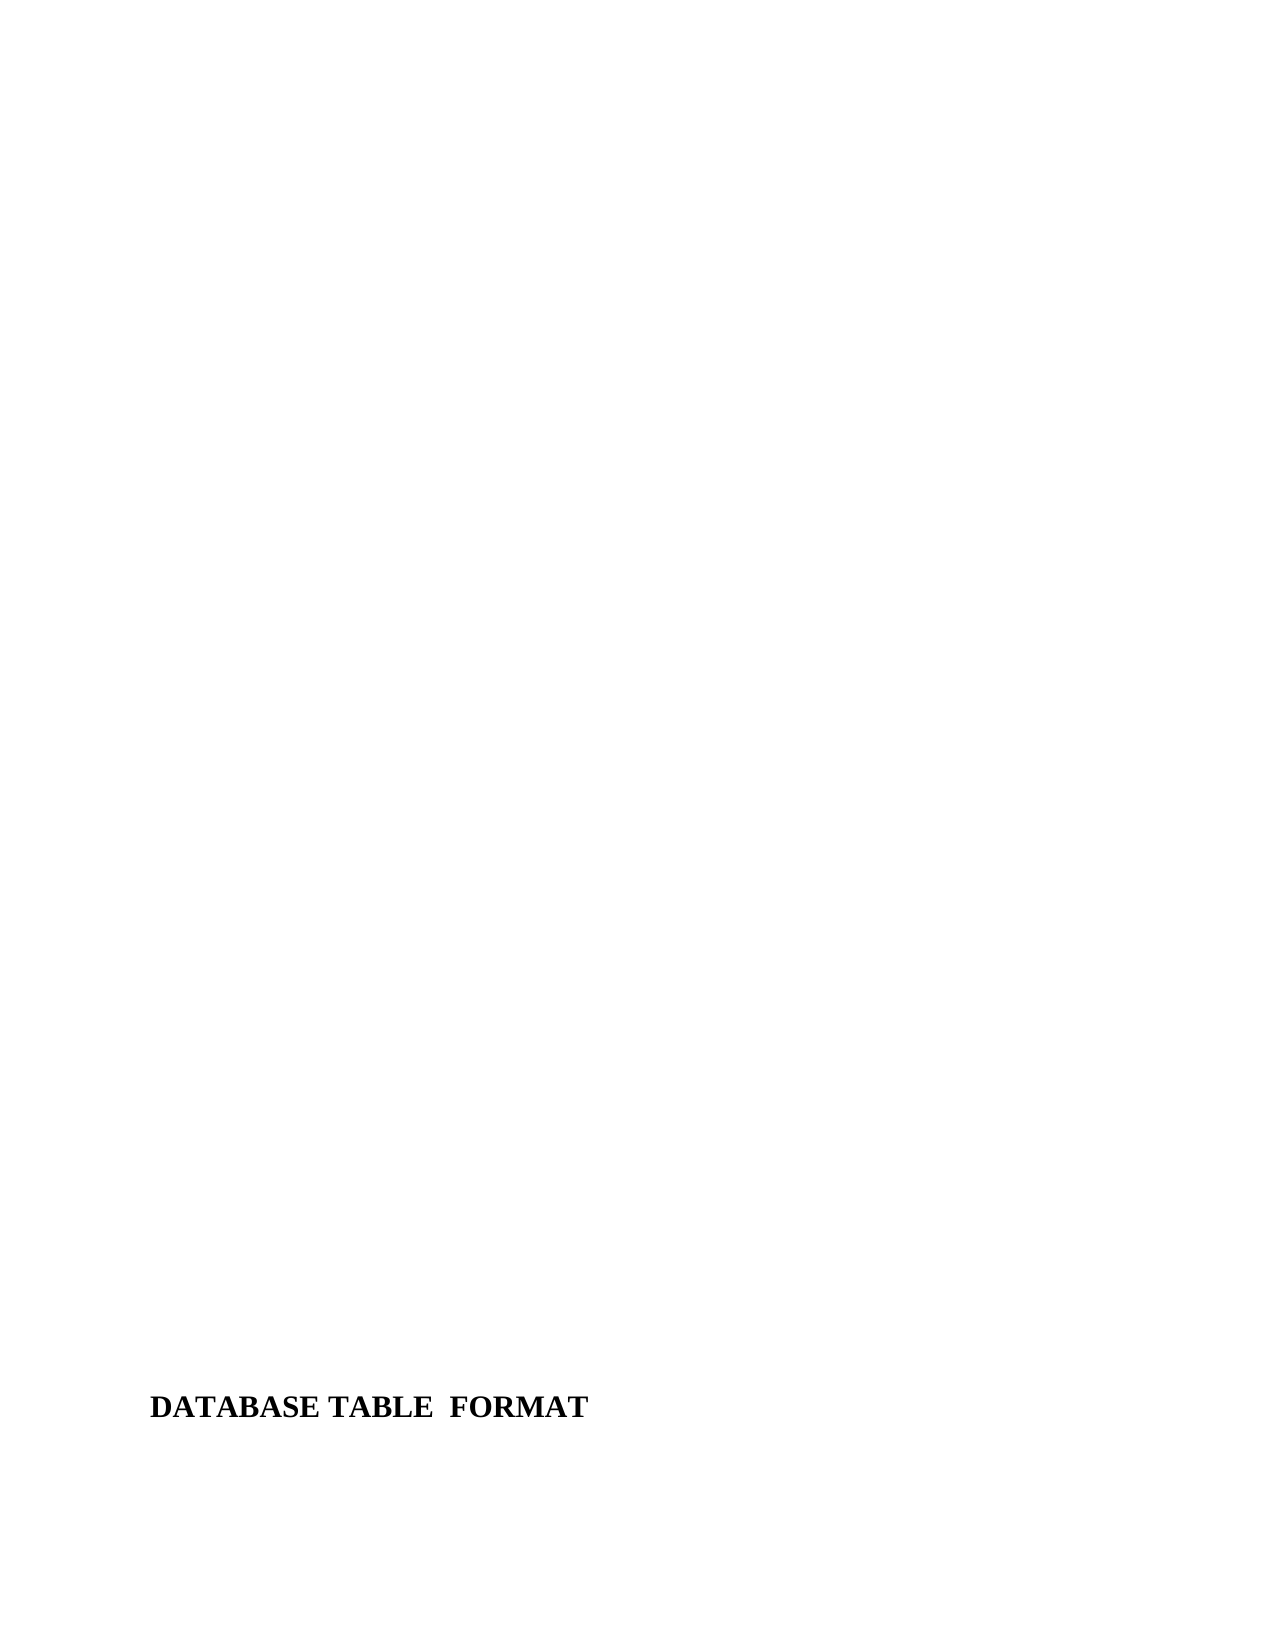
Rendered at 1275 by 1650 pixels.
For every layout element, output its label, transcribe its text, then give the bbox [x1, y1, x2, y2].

text DATABASE TABLE FORMAT [150, 1389, 1125, 1424]
